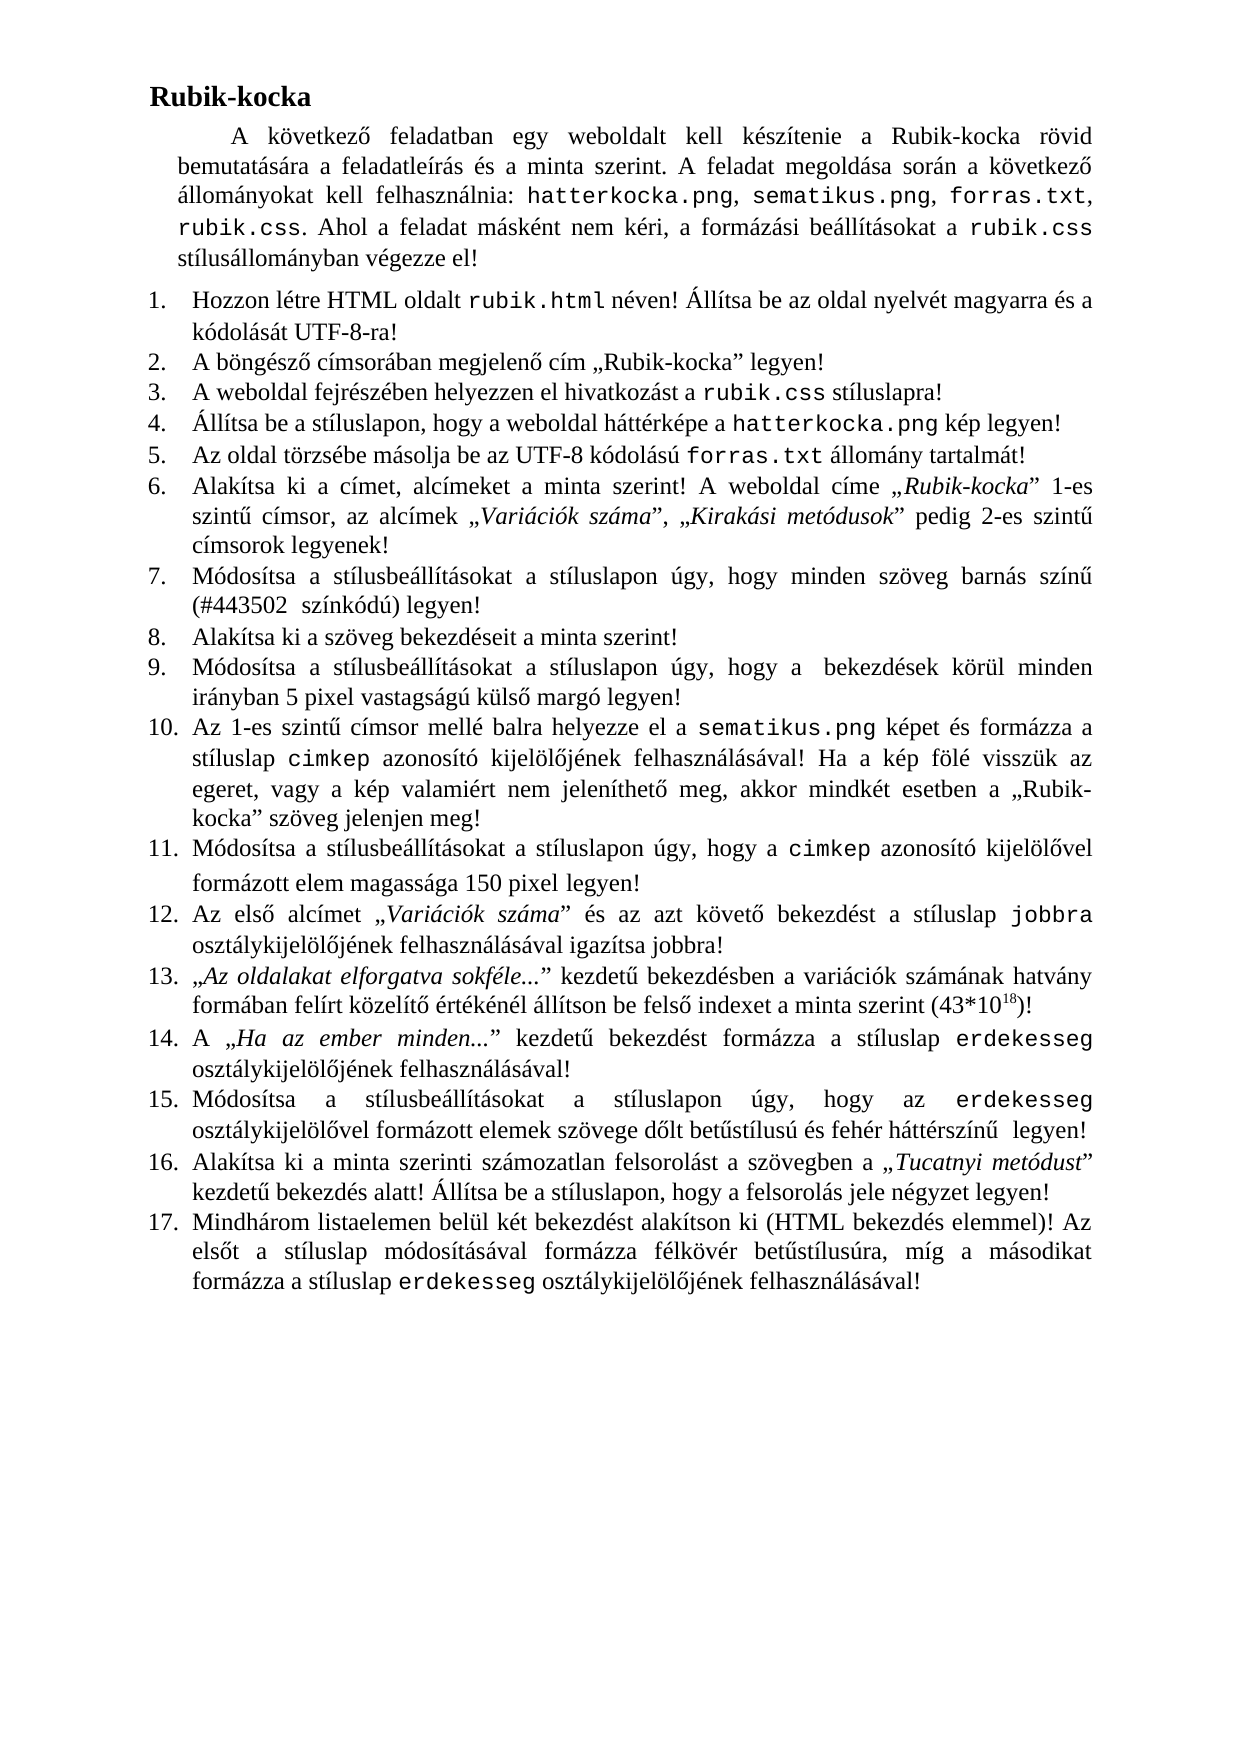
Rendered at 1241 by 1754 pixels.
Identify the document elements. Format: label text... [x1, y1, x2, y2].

list Alakítsa ki a minta szerinti számozatlan felsorolást a szövegben a „Tucatnyi metódust” kezdetű bekezdés alatt! Állítsa be a stíluslapon, hogy a felsorolás jele négyzet legyen! [148, 1147, 1093, 1205]
list Állítsa be a stíluslapon, hogy a weboldal háttérképe a hatterkocka.png kép legyen! [148, 408, 1093, 438]
list Alakítsa ki a címet, alcímeket a minta szerint! A weboldal címe „Rubik-kocka” 1-es szintű címsor, az alcímek „Variációk száma”, „Kirakási metódusok” pedig 2-es szintű címsorok legyenek! [148, 471, 1093, 559]
list Az első alcímet „Variációk száma” és az azt követő bekezdést a stíluslap jobbra osztálykijelölőjének felhasználásával igazítsa jobbra! [148, 899, 1093, 959]
list A weboldal fejrészében helyezzen el hivatkozást a rubik.css stíluslapra! [148, 377, 1093, 407]
list A böngésző címsorában megjelenő cím „Rubik-kocka” legyen! [148, 347, 1093, 375]
list „Az oldalakat elforgatva sokféle...” kezdetű bekezdésben a variációk számának hatvány formában felírt közelítő értékénél állítson be felső indexet a minta szerint (43*1018)! [148, 961, 1093, 1019]
list Alakítsa ki a szöveg bekezdéseit a minta szerint! [148, 622, 1093, 651]
subtitle Rubik-kocka [149, 79, 1093, 113]
list Módosítsa a stílusbeállításokat a stíluslapon úgy, hogy a bekezdések körül minden irányban 5 pixel vastagságú külső margó legyen! [148, 652, 1093, 710]
list Mindhárom listaelemen belül két bekezdést alakítson ki (HTML bekezdés elemmel)! Az elsőt a stíluslap módosításával formázza félkövér betűstílusúra, míg a másodikat formázza a stíluslap erdekesseg osztálykijelölőjének felhasználásával! [148, 1207, 1093, 1296]
list Az 1-es szintű címsor mellé balra helyezze el a sematikus.png képet és formázza a stíluslap cimkep azonosító kijelölőjének felhasználásával! Ha a kép fölé visszük az egeret, vagy a kép valamiért nem jeleníthető meg, akkor mindkét esetben a „Rubik- kocka” szöveg jelenjen meg! [148, 712, 1093, 832]
list Módosítsa a stílusbeállításokat a stíluslapon úgy, hogy minden szöveg barnás színű (#443502 színkódú) legyen! [148, 561, 1093, 621]
list Hozzon létre HTML oldalt rubik.html néven! Állítsa be az oldal nyelvét magyarra és a kódolását UTF-8-ra! [148, 286, 1093, 345]
list Módosítsa a stílusbeállításokat a stíluslapon úgy, hogy az erdekesseg osztálykijelölővel formázott elemek szövege dőlt betűstílusú és fehér háttérszínű legyen! [148, 1084, 1093, 1146]
list A „Ha az ember minden...” kezdetű bekezdést formázza a stíluslap erdekesseg osztálykijelölőjének felhasználásával! [148, 1023, 1093, 1083]
list Módosítsa a stílusbeállításokat a stíluslapon úgy, hogy a cimkep azonosító kijelölővel formázott elem magassága 150 pixel legyen! [148, 833, 1093, 898]
list Az oldal törzsébe másolja be az UTF-8 kódolású forras.txt állomány tartalmát! [148, 440, 1093, 470]
text A következő feladatban egy weboldalt kell készítenie a Rubik-kocka rövid bemutatására a feladatleírás és a minta szerint. A feladat megoldása során a következő állományokat kell felhasználnia: hatterkocka.png, sematikus.png, forras.txt, rubik.css. Ahol a feladat másként nem kéri, a formázási beállításokat a rubik.css stílusállományban végezze el! [177, 121, 1093, 271]
